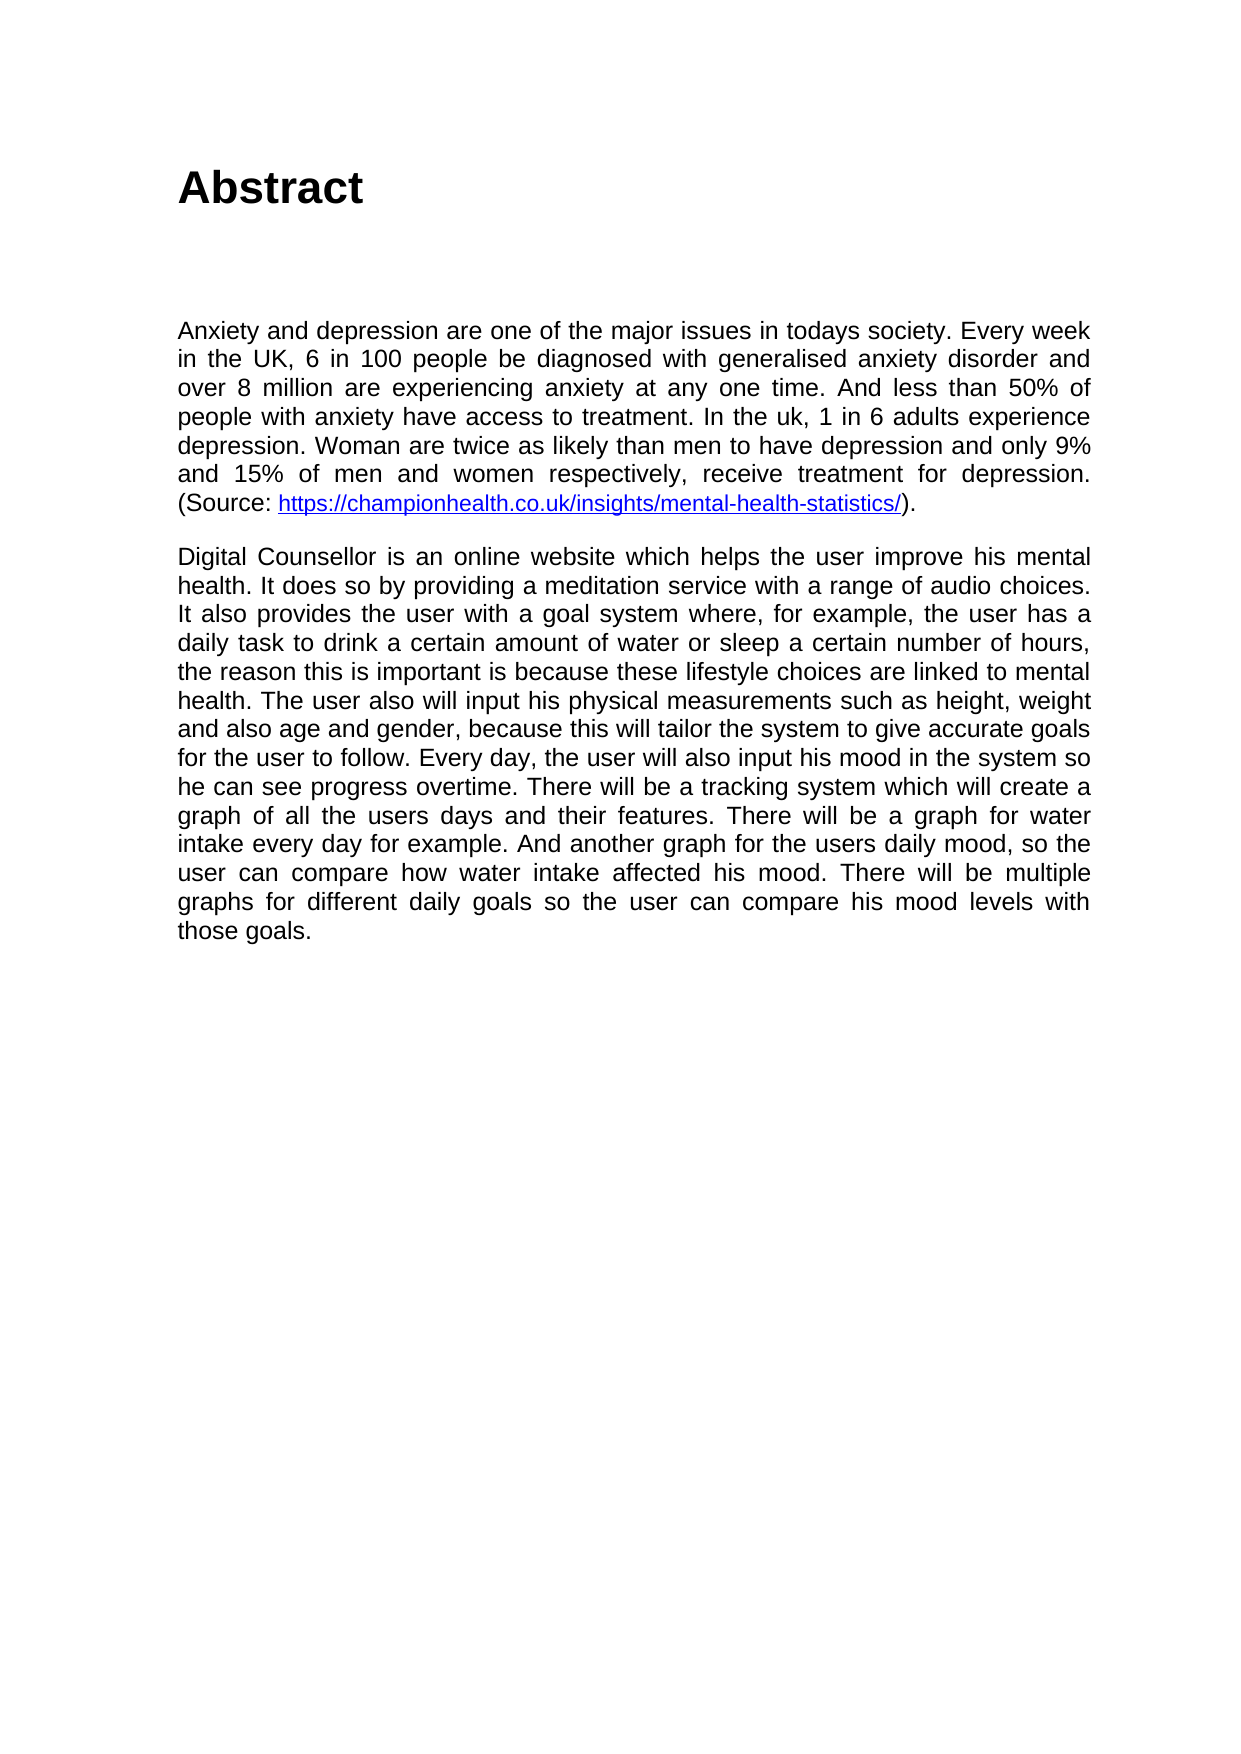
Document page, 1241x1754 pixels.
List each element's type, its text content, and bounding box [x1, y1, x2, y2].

text Digital Counsellor is an online website which helps the user improve his mental health. It does so by providing a meditation service with a range of audio choices. It also provides the user with a goal system where, for example, the user has a daily task to drink a certain amount of water or sleep a certain number of hours, the reason this is important is because these lifestyle choices are linked to mental health. The user also will input his physical measurements such as height, weight and also age and gender, because this will tailor the system to give accurate goals for the user to follow. Every day, the user will also input his mood in the system so he can see progress overtime. There will be a tracking system which will create a graph of all the users days and their features. There will be a graph for water intake every day for example. And another graph for the users daily mood, so the user can compare how water intake affected his mood. There will be multiple graphs for different daily goals so the user can compare his mood levels with those goals. [177, 542, 1092, 944]
text Abstract [177, 160, 1092, 213]
text Anxiety and depression are one of the major issues in todays society. Every week in the UK, 6 in 100 people be diagnosed with generalised anxiety disorder and over 8 million are experiencing anxiety at any one time. And less than 50% of people with anxiety have access to treatment. In the uk, 1 in 6 adults experience depression. Woman are twice as likely than men to have depression and only 9% and 15% of men and women respectively, receive treatment for depression.(Source: https://championhealth.co.uk/insights/mental-health-statistics/). [177, 316, 1092, 517]
